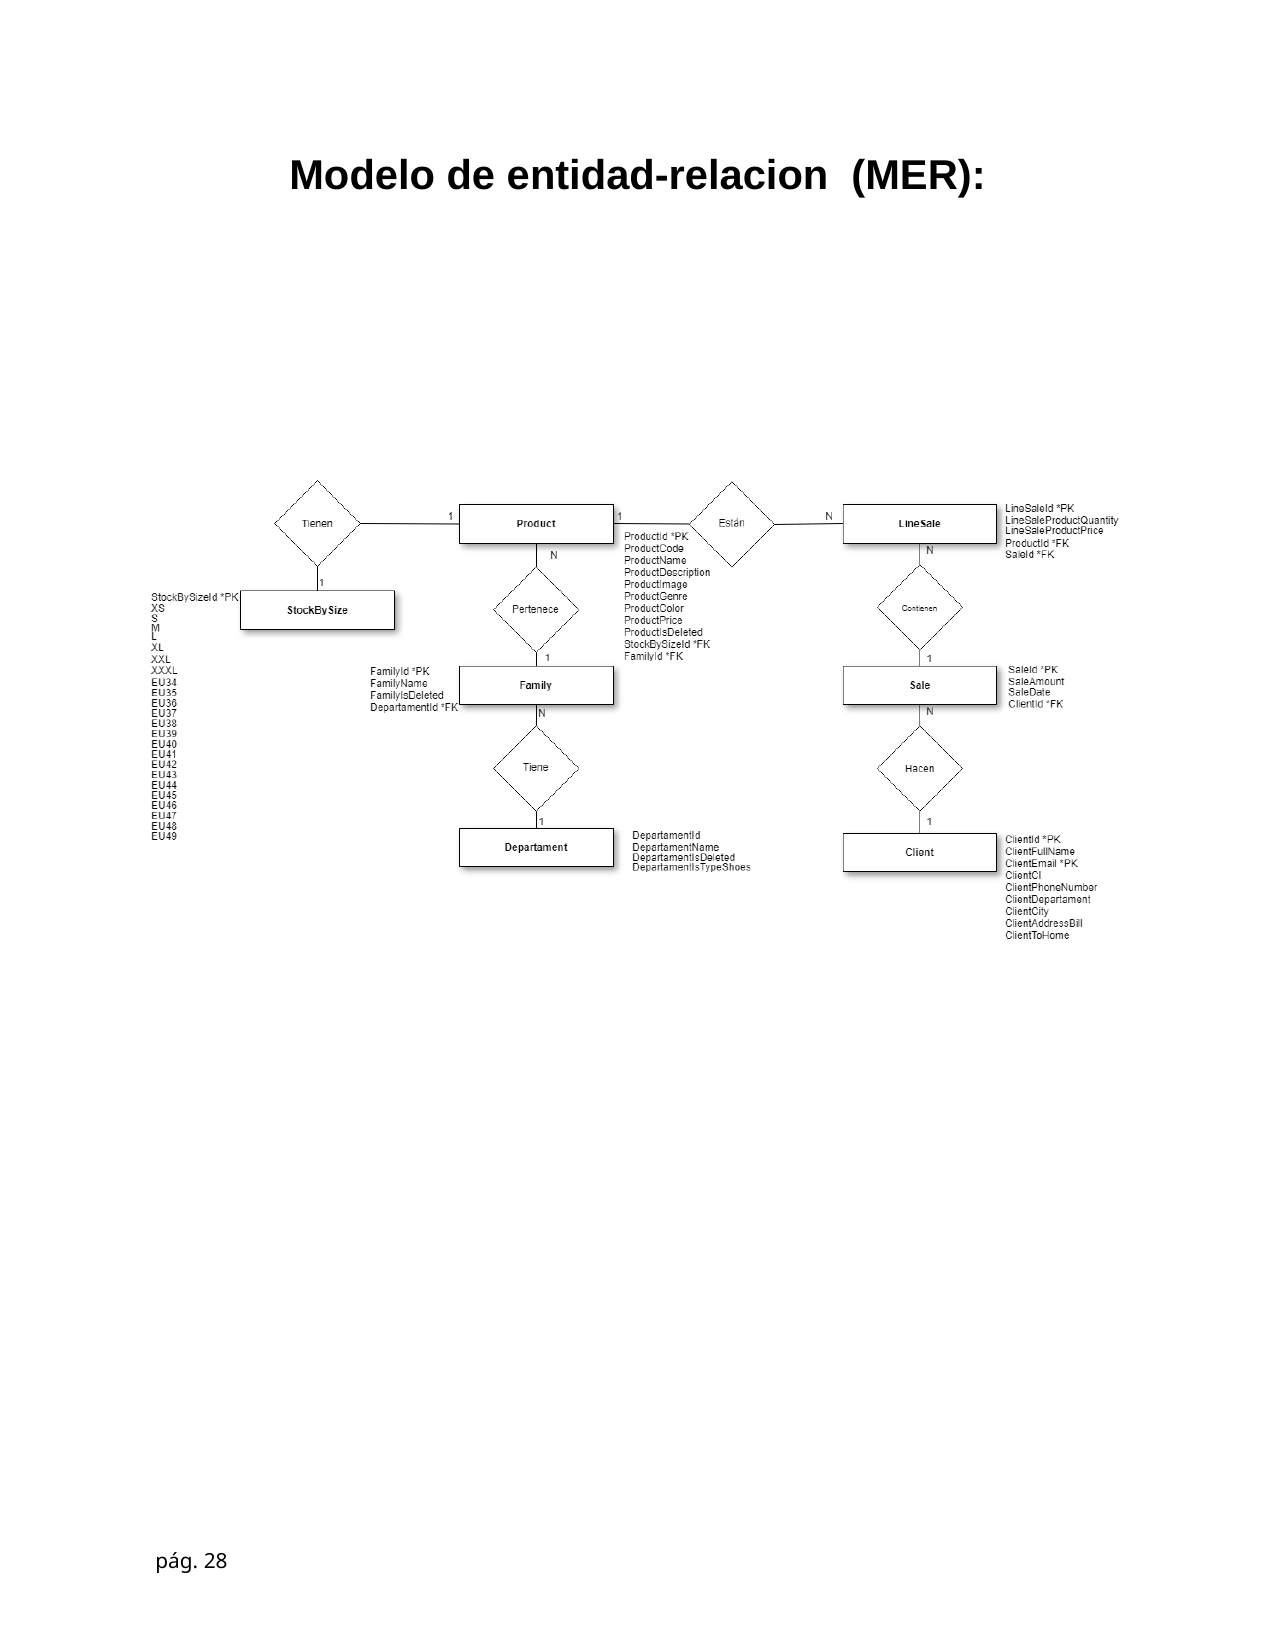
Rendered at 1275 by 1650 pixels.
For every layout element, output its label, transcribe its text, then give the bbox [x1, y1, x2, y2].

text Modelo de entidad-relacion (MER): [150, 150, 1125, 198]
picture [150, 480, 1125, 941]
